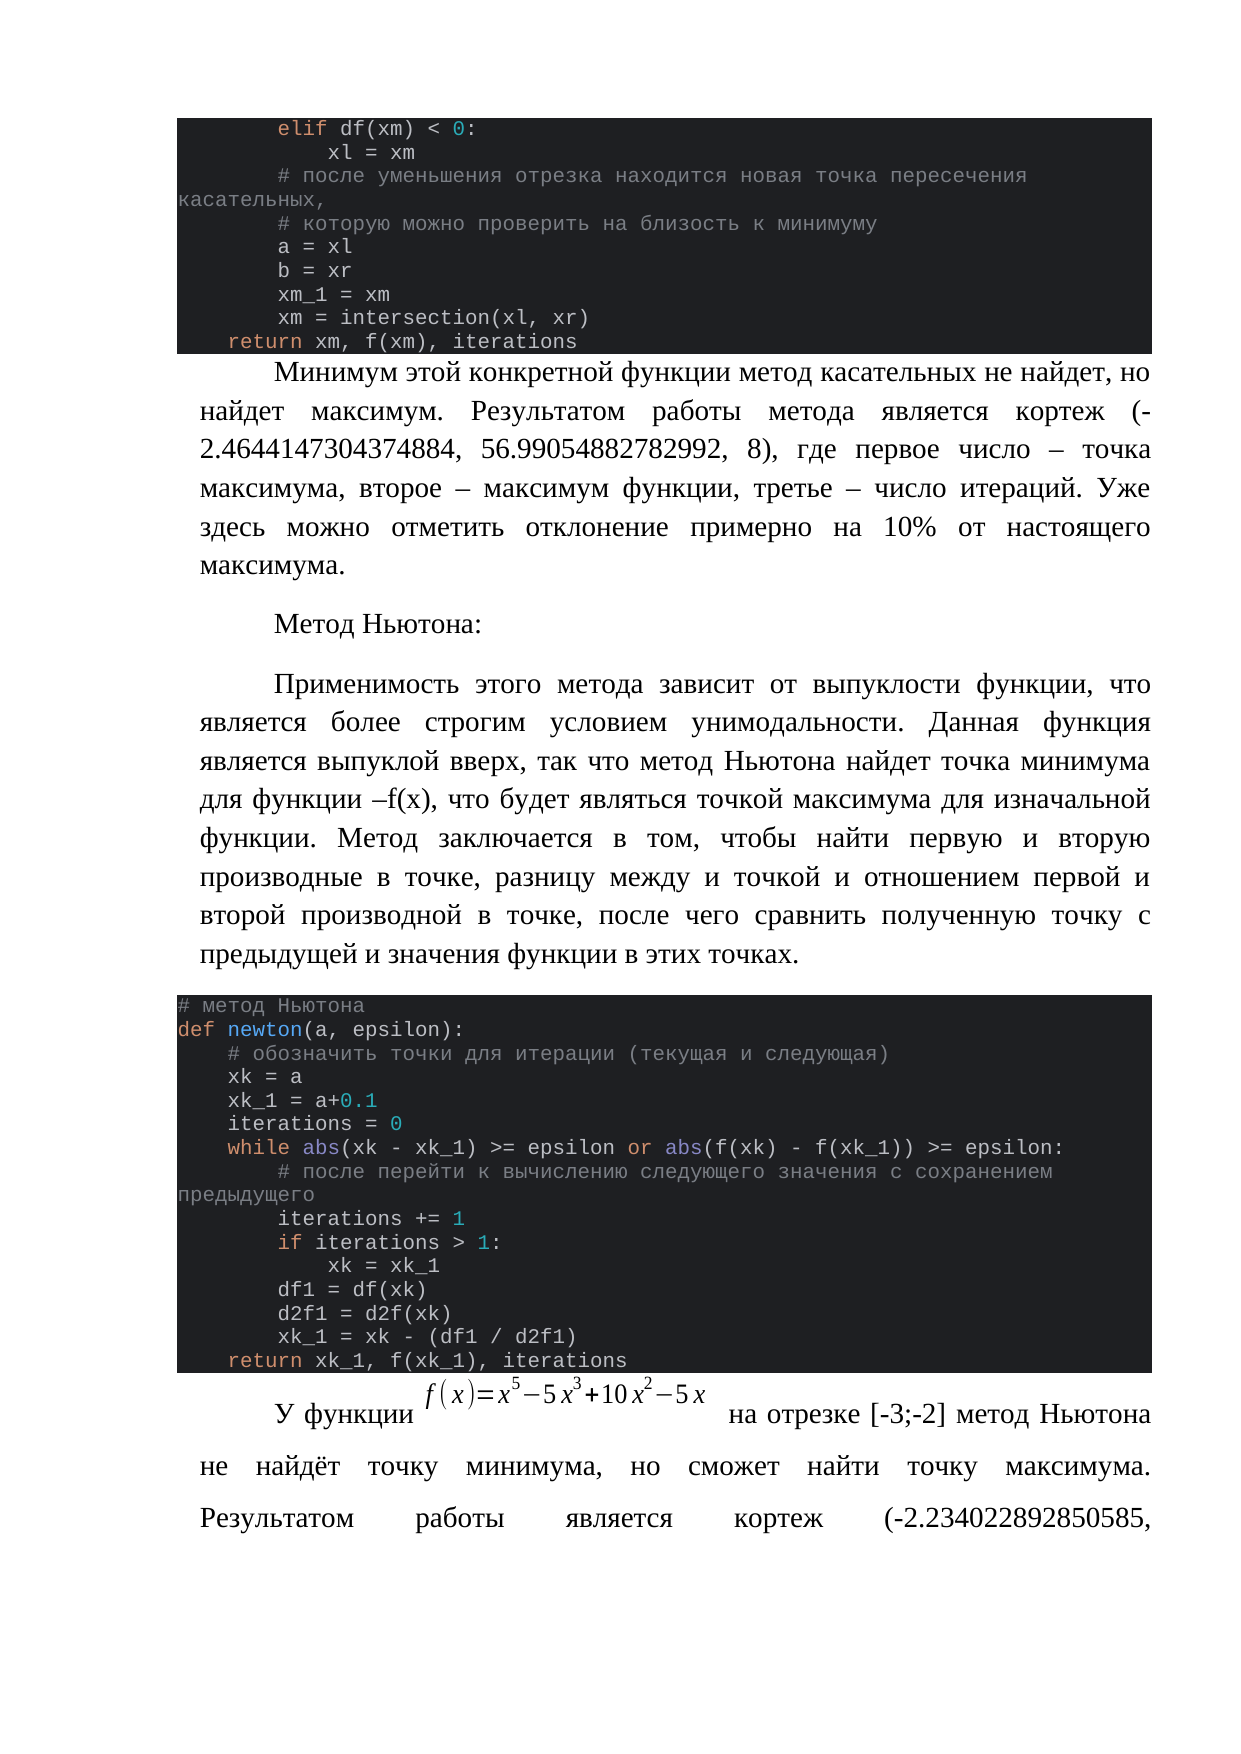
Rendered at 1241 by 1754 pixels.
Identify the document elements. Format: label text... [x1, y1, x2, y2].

text # метод Ньютона def newton(a, epsilon): # обозначить точки для итерации (текущая и следующая) xk = a xk_1 = a+0.1 iterations = 0 while abs(xk - xk_1) >= epsilon or abs(f(xk) - f(xk_1)) >= epsilon: # после перейти к вычислению следующего значения с сохранением предыдущего iterations += 1 if iterations > 1: xk = xk_1 df1 = df(xk) d2f1 = d2f(xk) xk_1 = xk - (df1 / d2f1) return xk_1, f(xk_1), iterations [177, 995, 1152, 1373]
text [199, 1373, 1152, 1534]
text Минимум этой конкретной функции метод касательных не найдет, но найдет максимум. Результатом работы метода является кортеж (-2.4644147304374884, 56.99054882782992, 8), где первое число – точка максимума, второе – максимум функции, третье – число итераций. Уже здесь можно отметить отклонение примерно на 10% от настоящего максимума. [199, 354, 1152, 581]
text Метод Ньютона: [199, 607, 1152, 640]
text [177, 118, 1152, 354]
text Применимость этого метода зависит от выпуклости функции, что является более строгим условием унимодальности. Данная функция является выпуклой вверх, так что метод Ньютона найдет точка минимума для функции –f(x), что будет являться точкой максимума для изначальной функции. Метод заключается в том, чтобы найти первую и вторую производные в точке, разницу между и точкой и отношением первой и второй производной в точке, после чего сравнить полученную точку с предыдущей и значения функции в этих точках. [199, 666, 1152, 969]
